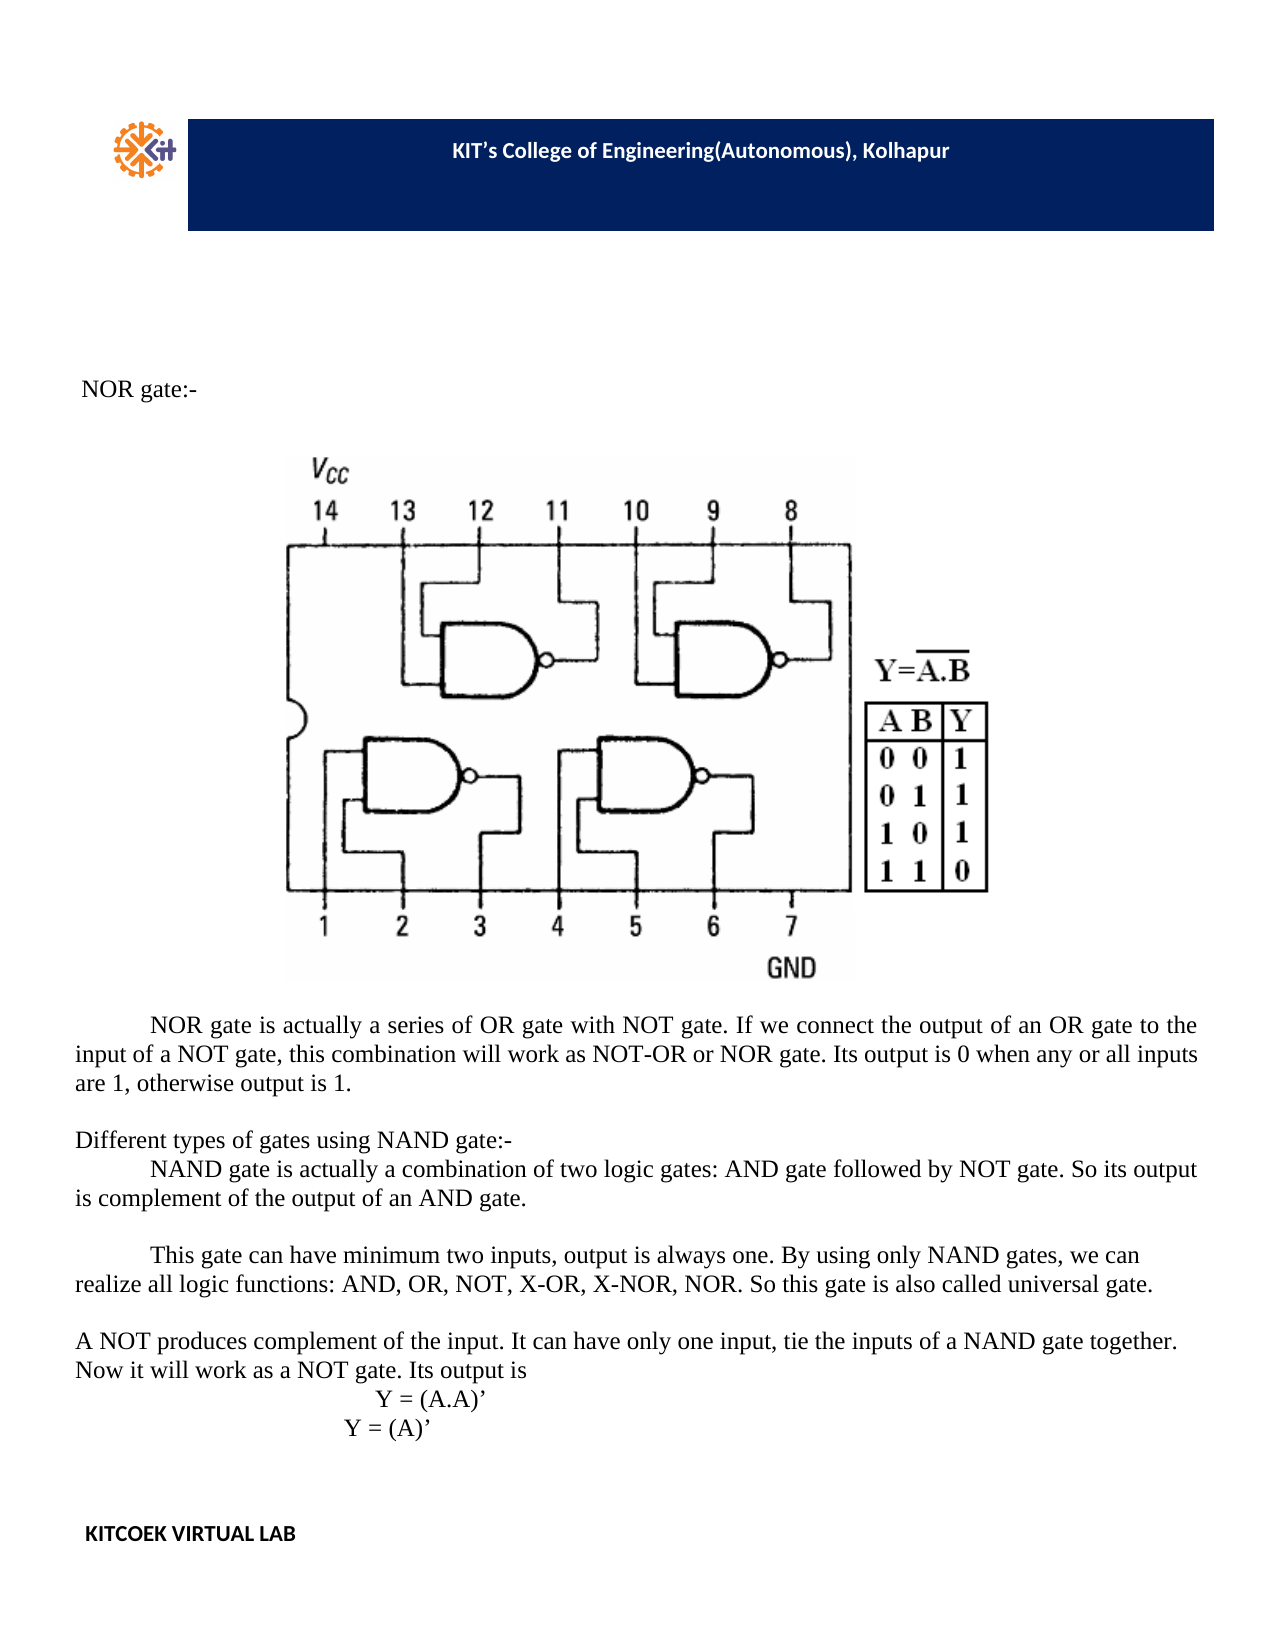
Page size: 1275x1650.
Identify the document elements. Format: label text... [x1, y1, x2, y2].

text A NOT produces complement of the input. It can have only one input, tie the inputs of a NAND gate together. Now it will work as a NOT gate. Its output is [75, 1326, 1200, 1384]
text Y = (A)’ [75, 1413, 1200, 1441]
text NOR gate is actually a series of OR gate with NOT gate. If we connect the output of an OR gate to the input of a NOT gate, this combination will work as NOT-OR or NOR gate. Its output is 0 when any or all inputs are 1, otherwise output is 1. [75, 1010, 1200, 1096]
text NAND gate is actually a combination of two logic gates: AND gate followed by NOT gate. So its output is complement of the output of an AND gate. [75, 1154, 1200, 1211]
picture [113, 119, 177, 182]
text Y = (A.A)’ [300, 1384, 1200, 1413]
text This gate can have minimum two inputs, output is always one. By using only NAND gates, we can realize all logic functions: AND, OR, NOT, X-OR, X-NOR, NOR. So this gate is also called universal gate. [75, 1240, 1200, 1298]
text Different types of gates using NAND gate:- [75, 1125, 1200, 1154]
text NOR gate:- [75, 374, 1200, 402]
picture [285, 456, 990, 982]
